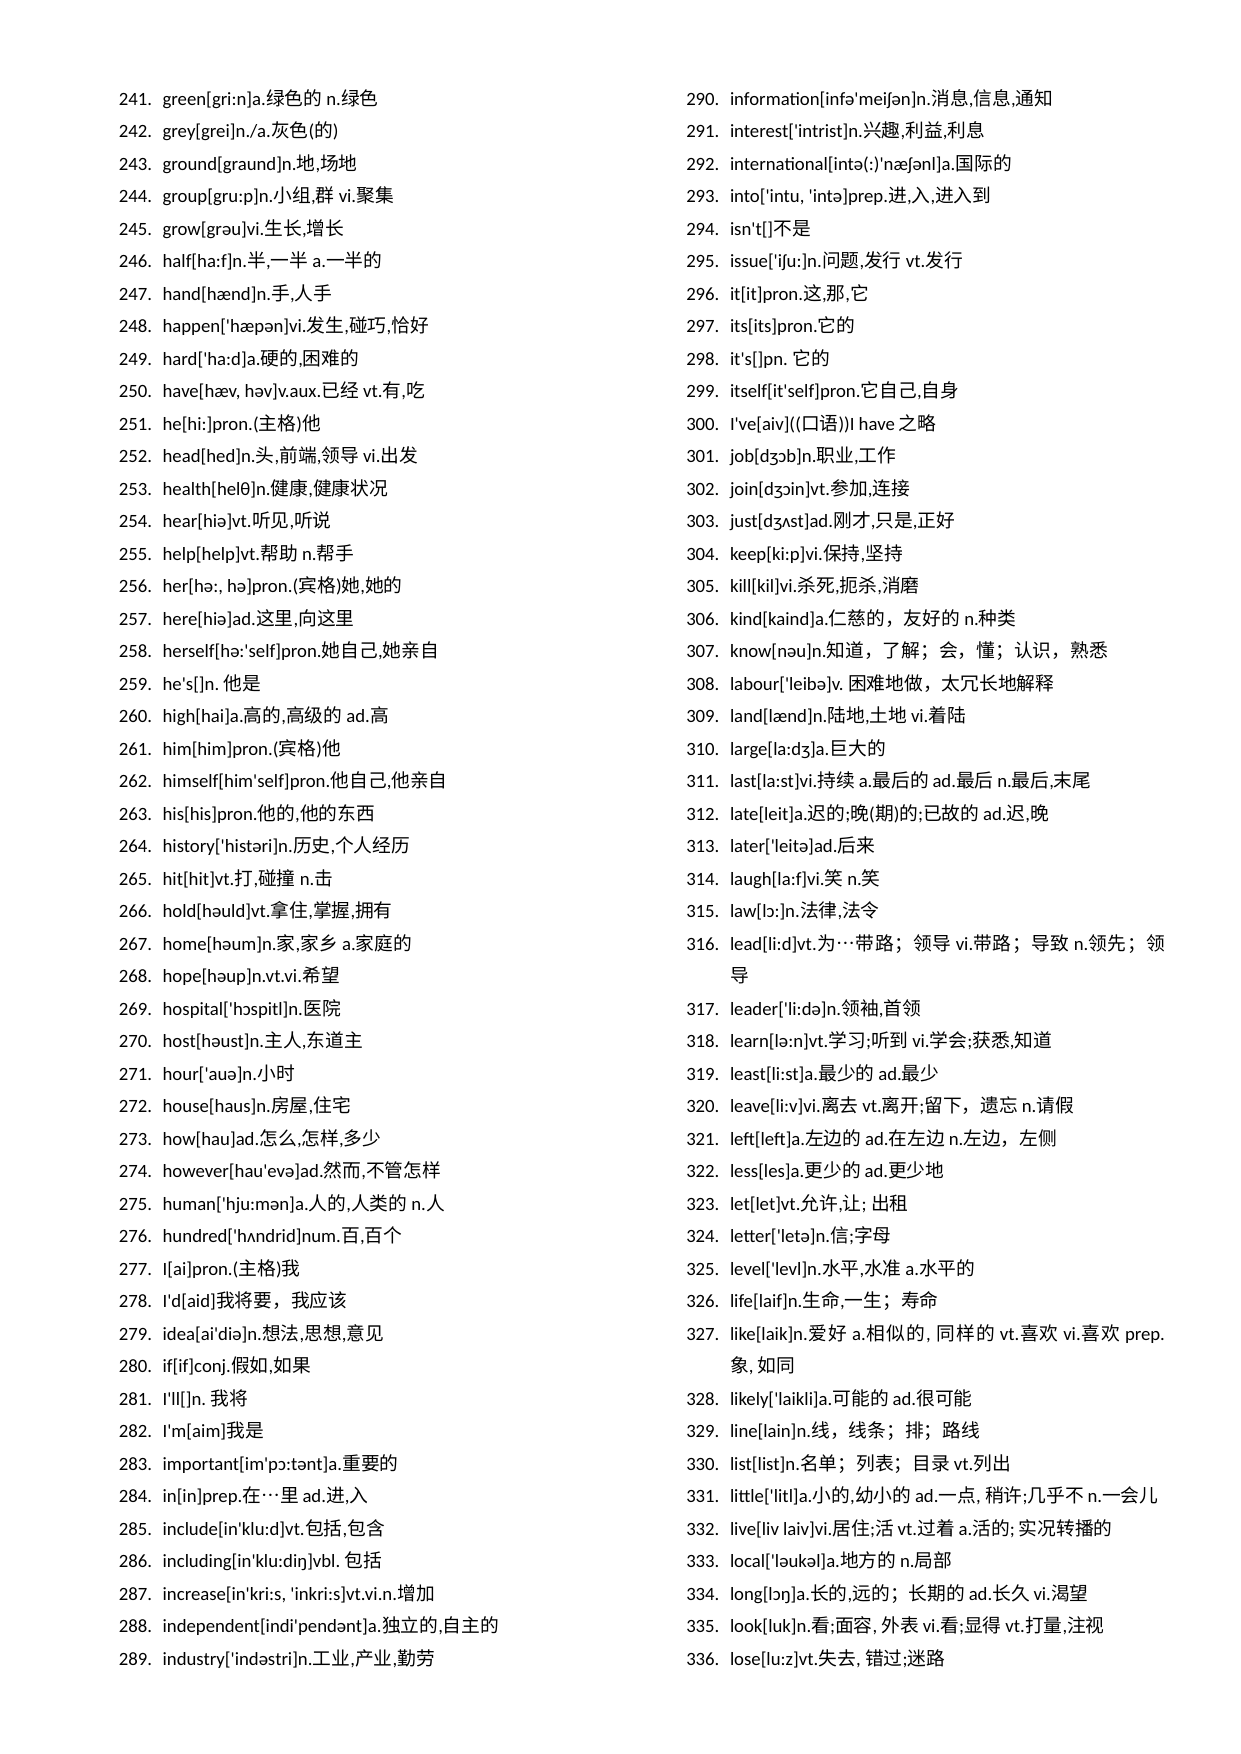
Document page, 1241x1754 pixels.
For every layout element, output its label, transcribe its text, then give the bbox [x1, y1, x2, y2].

list kill[kil]vi.杀死,扼杀,消磨 [686, 568, 1165, 601]
list hundred['hʌndrid]num.百,百个 [119, 1218, 598, 1251]
list ground[graund]n.地,场地 [119, 146, 598, 178]
list hear[hiә]vt.听见,听说 [119, 503, 598, 536]
list its[its]pron.它的 [686, 308, 1165, 341]
list line[lain]n.线，线条；排；路线 [686, 1413, 1165, 1446]
list include[in'klu:d]vt.包括,包含 [119, 1511, 598, 1543]
list international[intә(:)'næʃәnl]a.国际的 [686, 146, 1165, 178]
list learn[lә:n]vt.学习;听到vi.学会;获悉,知道 [686, 1023, 1165, 1056]
list know[nәu]n.知道，了解；会，懂；认识，熟悉 [686, 633, 1165, 666]
list large[la:dʒ]a.巨大的 [686, 731, 1165, 763]
list grey[grei]n./a.灰色(的) [119, 113, 598, 146]
list home[hәum]n.家,家乡 a.家庭的 [119, 926, 598, 958]
list hour['auә]n.小时 [119, 1056, 598, 1088]
list industry['indәstri]n.工业,产业,勤劳 [119, 1641, 598, 1673]
list it[it]pron.这,那,它 [686, 276, 1165, 308]
list left[left]a.左边的ad.在左边n.左边，左侧 [686, 1121, 1165, 1153]
list help[help]vt.帮助 n.帮手 [119, 536, 598, 568]
list his[his]pron.他的,他的东西 [119, 796, 598, 828]
list host[hәust]n.主人,东道主 [119, 1023, 598, 1056]
list independent[indi'pendәnt]a.独立的,自主的 [119, 1608, 598, 1641]
list leader['li:dә]n.领袖,首领 [686, 991, 1165, 1023]
list half[ha:f]n.半,一半 a.一半的 [119, 243, 598, 276]
list in[in]prep.在…里ad.进,入 [119, 1478, 598, 1511]
list land[lænd]n.陆地,土地vi.着陆 [686, 698, 1165, 731]
list letter['letә]n.信;字母 [686, 1218, 1165, 1251]
list her[hә:, hә]pron.(宾格)她,她的 [119, 568, 598, 601]
list health[helθ]n.健康,健康状况 [119, 471, 598, 503]
list job[dʒɔb]n.职业,工作 [686, 438, 1165, 471]
list just[dʒʌst]ad.刚才,只是,正好 [686, 503, 1165, 536]
list later['leitә]ad.后来 [686, 828, 1165, 861]
list lose[lu:z]vt.失去, 错过;迷路 [686, 1641, 1165, 1673]
list live[liv laiv]vi.居住;活vt.过着a.活的; 实况转播的 [686, 1511, 1165, 1543]
list green[gri:n]a.绿色的 n.绿色 [119, 81, 598, 113]
list idea[ai'diә]n.想法,思想,意见 [119, 1316, 598, 1348]
list law[lɔ:]n.法律,法令 [686, 893, 1165, 926]
list I'd[aid]我将要，我应该 [119, 1283, 598, 1316]
list level['levl]n.水平,水准a.水平的 [686, 1251, 1165, 1283]
list hope[hәup]n.vt.vi.希望 [119, 958, 598, 991]
list list[list]n.名单；列表；目录vt.列出 [686, 1446, 1165, 1478]
list local['lәukәl]a.地方的n.局部 [686, 1543, 1165, 1576]
list issue['iʃu:]n.问题,发行 vt.发行 [686, 243, 1165, 276]
list life[laif]n.生命,一生；寿命 [686, 1283, 1165, 1316]
list himself[him'self]pron.他自己,他亲自 [119, 763, 598, 796]
list last[la:st]vi.持续a.最后的ad.最后n.最后,末尾 [686, 763, 1165, 796]
list house[haus]n.房屋,住宅 [119, 1088, 598, 1121]
list hold[hәuld]vt.拿住,掌握,拥有 [119, 893, 598, 926]
list including[in'klu:diŋ]vbl. 包括 [119, 1543, 598, 1576]
list least[li:st]a.最少的ad.最少 [686, 1056, 1165, 1088]
list hit[hit]vt.打,碰撞 n.击 [119, 861, 598, 893]
list isn't[]不是 [686, 211, 1165, 243]
list increase[in'kri:s, 'inkri:s]vt.vi.n.增加 [119, 1576, 598, 1608]
list likely['laikli]a.可能的ad.很可能 [686, 1381, 1165, 1413]
list like[laik]n.爱好a.相似的, 同样的vt.喜欢vi.喜欢prep.象, 如同 [686, 1316, 1165, 1381]
list however[hau'evә]ad.然而,不管怎样 [119, 1153, 598, 1186]
list information[infә'meiʃәn]n.消息,信息,通知 [686, 81, 1165, 113]
list I'll[]n. 我将 [119, 1381, 598, 1413]
list into['intu, 'intә]prep.进,入,进入到 [686, 178, 1165, 211]
list I[ai]pron.(主格)我 [119, 1251, 598, 1283]
list grow[grәu]vi.生长,增长 [119, 211, 598, 243]
list let[let]vt.允许,让; 出租 [686, 1186, 1165, 1218]
list high[hai]a.高的,高级的 ad.高 [119, 698, 598, 731]
list labour['leibә]v. 困难地做，太冗长地解释 [686, 666, 1165, 698]
list itself[it'self]pron.它自己,自身 [686, 373, 1165, 406]
list head[hed]n.头,前端,领导 vi.出发 [119, 438, 598, 471]
list laugh[la:f]vi.笑n.笑 [686, 861, 1165, 893]
list hand[hænd]n.手,人手 [119, 276, 598, 308]
list little['litl]a.小的,幼小的ad.一点, 稍许;几乎不n.一会儿 [686, 1478, 1165, 1511]
list if[if]conj.假如,如果 [119, 1348, 598, 1381]
list how[hau]ad.怎么,怎样,多少 [119, 1121, 598, 1153]
list him[him]pron.(宾格)他 [119, 731, 598, 763]
list I'm[aim]我是 [119, 1413, 598, 1446]
list join[dʒɔin]vt.参加,连接 [686, 471, 1165, 503]
list important[im'pɔ:tәnt]a.重要的 [119, 1446, 598, 1478]
list human['hju:mәn]a.人的,人类的 n.人 [119, 1186, 598, 1218]
list lead[li:d]vt.为…带路；领导vi.带路；导致n.领先；领导 [686, 926, 1165, 991]
list group[gru:p]n.小组,群 vi.聚集 [119, 178, 598, 211]
list less[les]a.更少的ad.更少地 [686, 1153, 1165, 1186]
list hospital['hɔspitl]n.医院 [119, 991, 598, 1023]
list kind[kaind]a.仁慈的，友好的 n.种类 [686, 601, 1165, 633]
list hard['ha:d]a.硬的,困难的 [119, 341, 598, 373]
list look[luk]n.看;面容, 外表vi.看;显得vt.打量,注视 [686, 1608, 1165, 1641]
list herself[hә:'self]pron.她自己,她亲自 [119, 633, 598, 666]
list he's[]n. 他是 [119, 666, 598, 698]
list leave[li:v]vi.离去vt.离开;留下，遗忘n.请假 [686, 1088, 1165, 1121]
list keep[ki:p]vi.保持,坚持 [686, 536, 1165, 568]
list have[hæv, hәv]v.aux.已经 vt.有,吃 [119, 373, 598, 406]
list interest['intrist]n.兴趣,利益,利息 [686, 113, 1165, 146]
list it's[]pn. 它的 [686, 341, 1165, 373]
list he[hi:]pron.(主格)他 [119, 406, 598, 438]
list long[lɔŋ]a.长的,远的；长期的ad.长久vi.渴望 [686, 1576, 1165, 1608]
list late[leit]a.迟的;晚(期)的;已故的ad.迟,晚 [686, 796, 1165, 828]
list here[hiә]ad.这里,向这里 [119, 601, 598, 633]
list I've[aiv]((口语))I have之略 [686, 406, 1165, 438]
list history['histәri]n.历史,个人经历 [119, 828, 598, 861]
list happen['hæpәn]vi.发生,碰巧,恰好 [119, 308, 598, 341]
